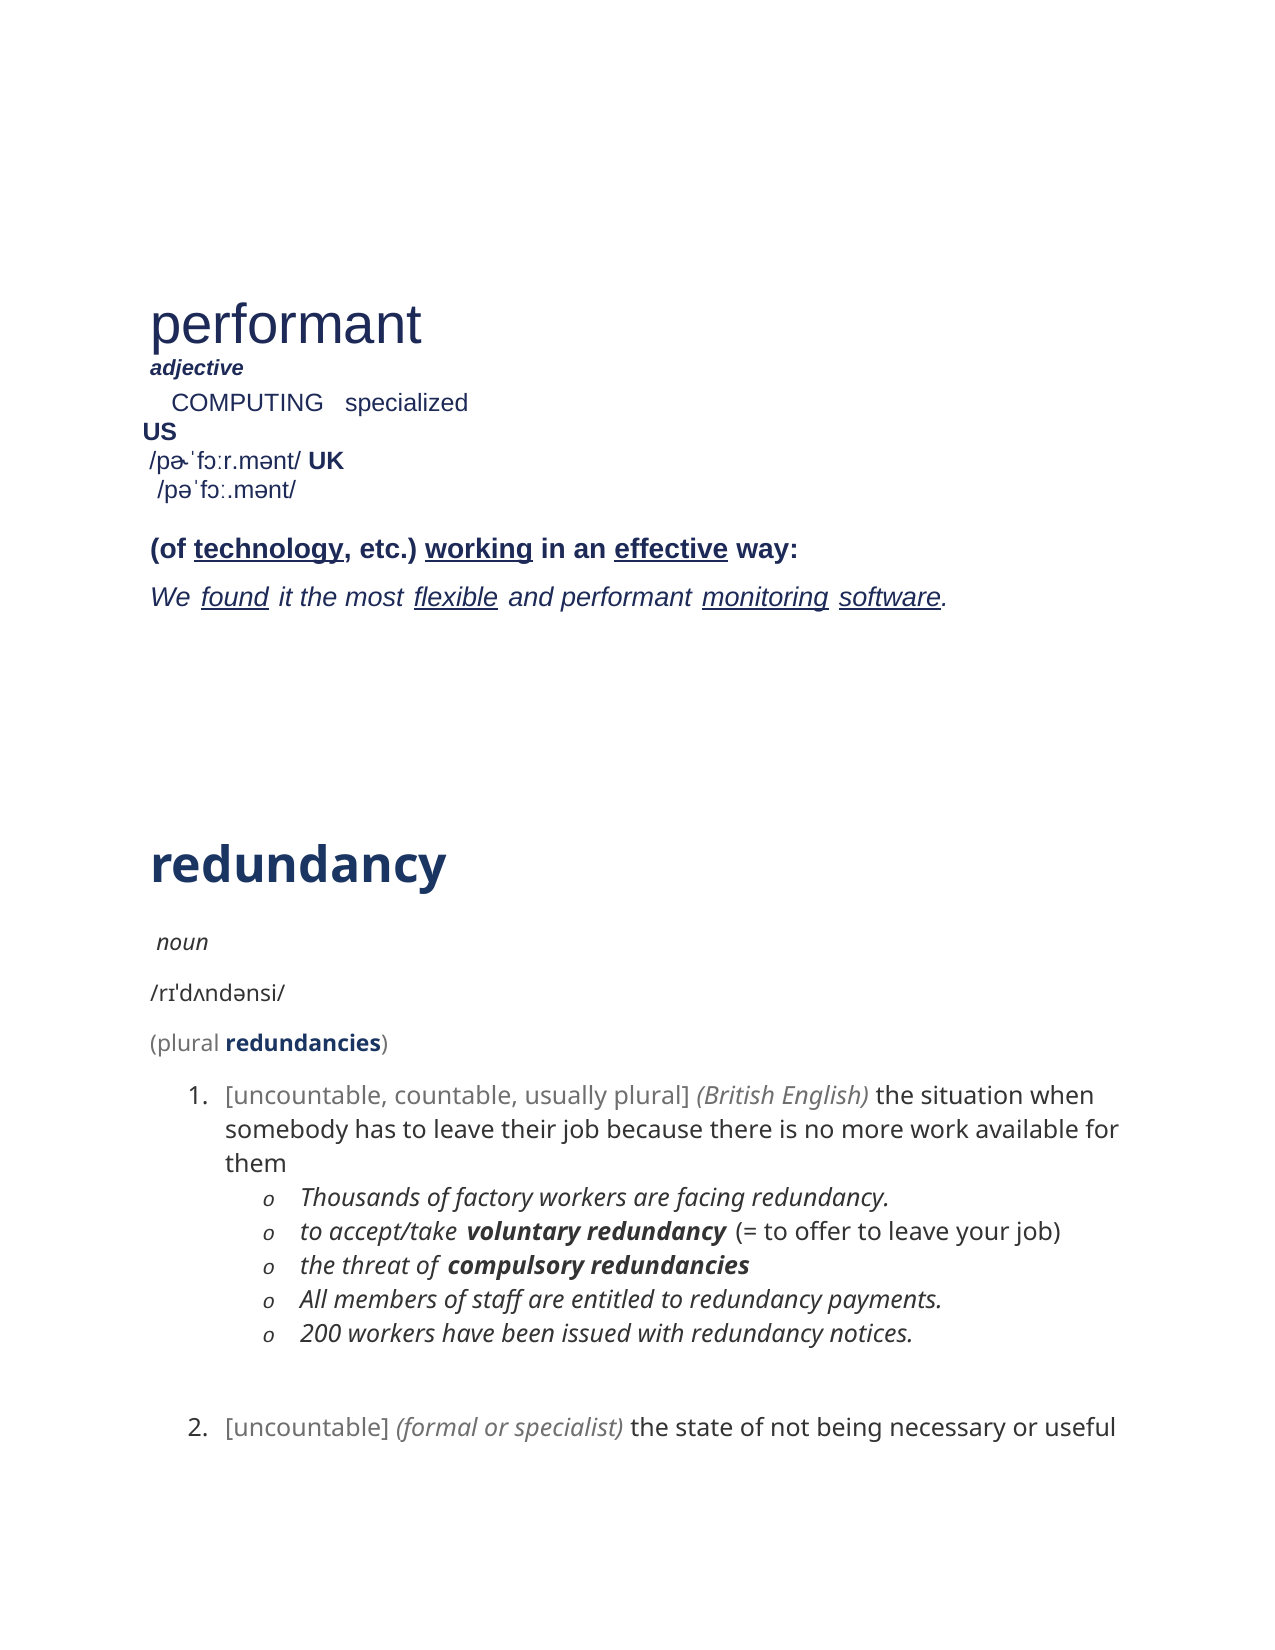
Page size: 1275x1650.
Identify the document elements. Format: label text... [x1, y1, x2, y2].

list 200 workers have been issued with redundancy notices. [262, 1316, 1125, 1350]
text We found it the most flexible and performant monitoring software. [150, 581, 1125, 612]
text US [142, 417, 1125, 446]
text adjective [150, 355, 1125, 381]
list ​[uncountable, countable, usually plural] (British English) the situation when somebody has to leave their job because there is no more work available for them [187, 1078, 1125, 1180]
text /pɚˈfɔːr.mənt/ UK [142, 446, 1125, 474]
text performant [150, 291, 1125, 355]
text COMPUTING specialized [150, 388, 1125, 417]
list All members of staff are entitled to redundancy payments. [262, 1282, 1125, 1316]
list ​[uncountable] (formal or specialist) the state of not being necessary or useful [187, 1409, 1125, 1443]
subtitle redundancy [150, 829, 1125, 897]
text /rɪˈdʌndənsi/ [150, 977, 1125, 1008]
text (plural redundancies) [150, 1027, 1125, 1058]
list to accept/take voluntary redundancy (= to offer to leave your job) [262, 1214, 1125, 1248]
text /pəˈfɔː.mənt/ [150, 474, 1125, 503]
text noun [150, 926, 1125, 958]
list Thousands of factory workers are facing redundancy. [262, 1180, 1125, 1214]
list the threat of compulsory redundancies [262, 1248, 1125, 1282]
text (of technology, etc.) working in an effective way: [150, 532, 1125, 564]
